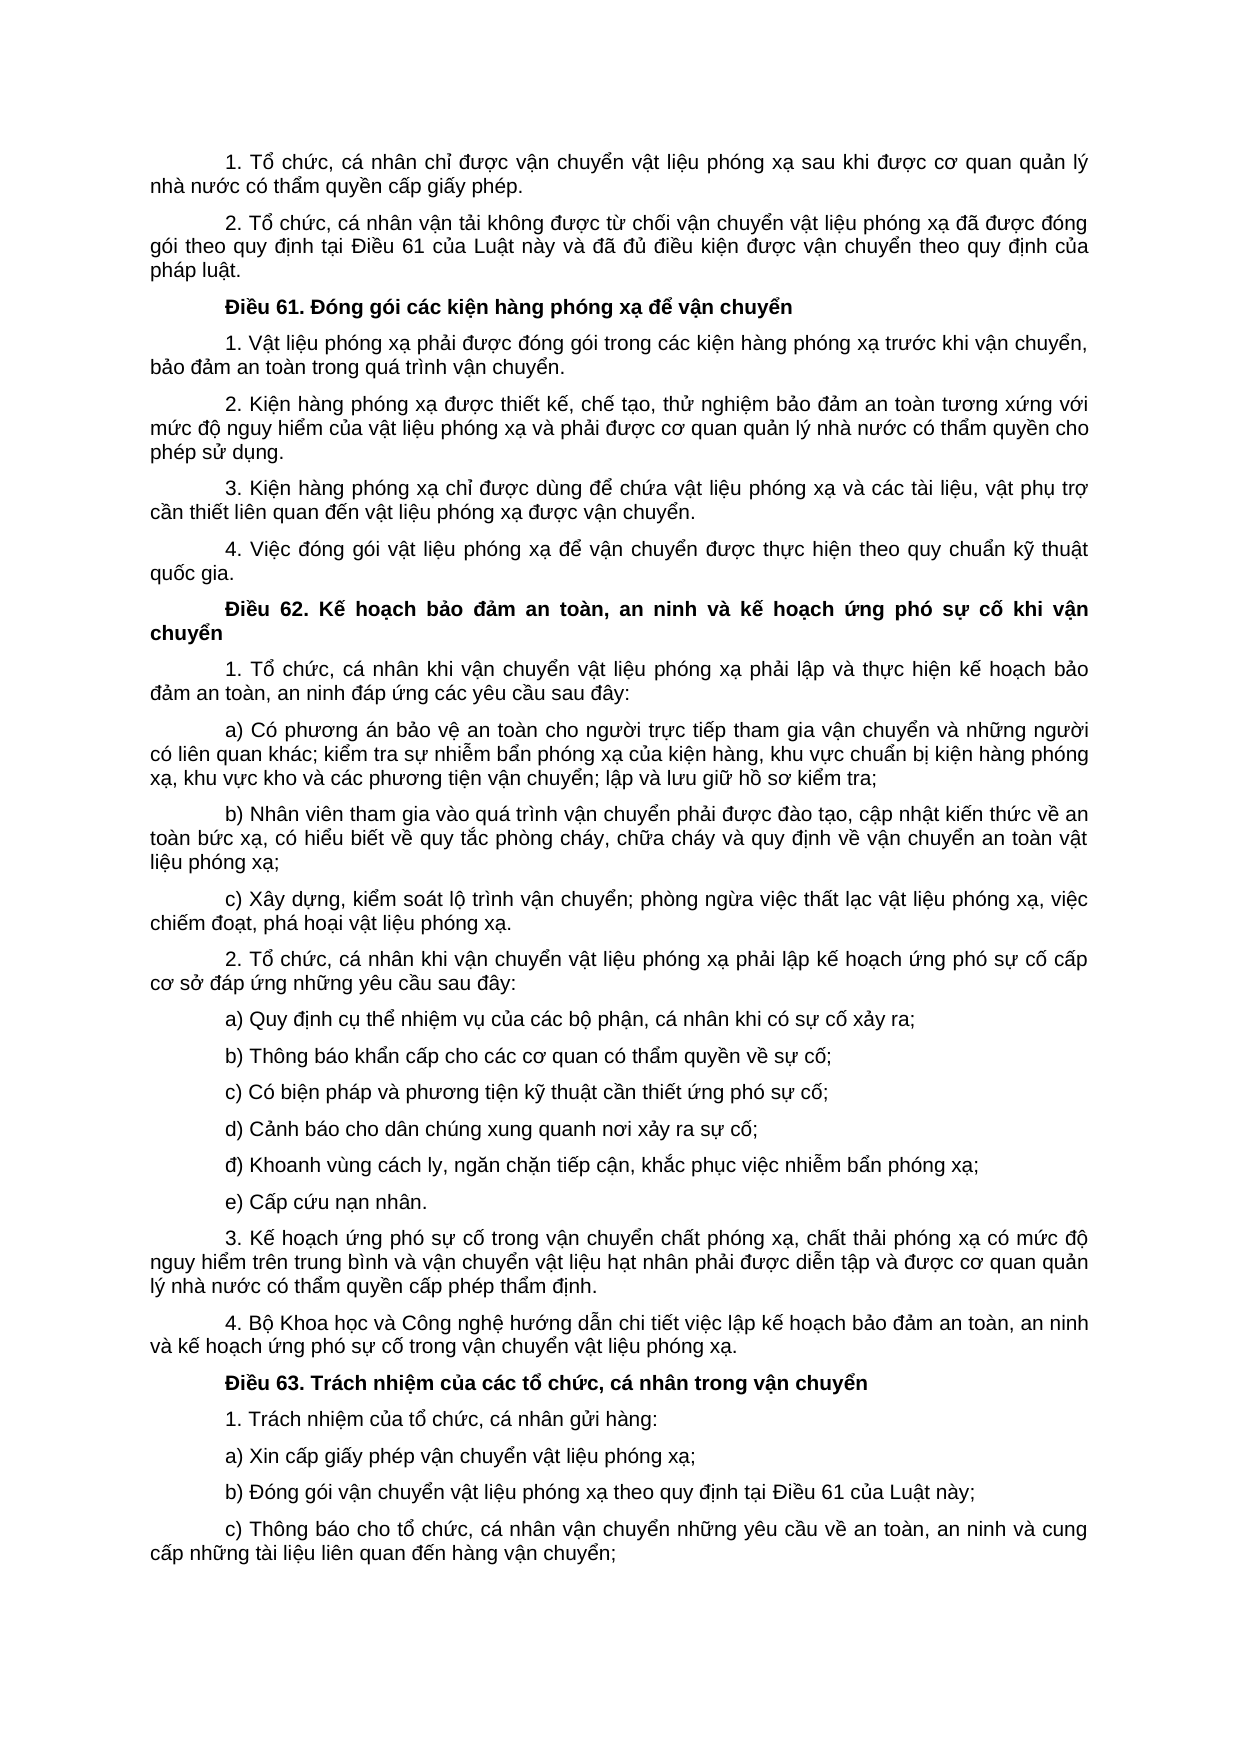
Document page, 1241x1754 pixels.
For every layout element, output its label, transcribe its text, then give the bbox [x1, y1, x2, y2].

text 1. Tổ chức, cá nhân chỉ được vận chuyển vật liệu phóng xạ sau khi được cơ quan quản lý nhà nước có thẩm quyền cấp giấy phép. [150, 150, 1090, 198]
text a) Quy định cụ thể nhiệm vụ của các bộ phận, cá nhân khi có sự cố xảy ra; [150, 1007, 1090, 1031]
text c) Xây dựng, kiểm soát lộ trình vận chuyển; phòng ngừa việc thất lạc vật liệu phóng xạ, việc chiếm đoạt, phá hoại vật liệu phóng xạ. [150, 886, 1090, 934]
text đ) Khoanh vùng cách ly, ngăn chặn tiếp cận, khắc phục việc nhiễm bẩn phóng xạ; [150, 1153, 1090, 1177]
text 2. Kiện hàng phóng xạ được thiết kế, chế tạo, thử nghiệm bảo đảm an toàn tương xứng với mức độ nguy hiểm của vật liệu phóng xạ và phải được cơ quan quản lý nhà nước có thẩm quyền cho phép sử dụng. [150, 392, 1090, 463]
text 1. Vật liệu phóng xạ phải được đóng gói trong các kiện hàng phóng xạ trước khi vận chuyển, bảo đảm an toàn trong quá trình vận chuyển. [150, 331, 1090, 379]
text b) Nhân viên tham gia vào quá trình vận chuyển phải được đào tạo, cập nhật kiến thức về an toàn bức xạ, có hiểu biết về quy tắc phòng cháy, chữa cháy và quy định về vận chuyển an toàn vật liệu phóng xạ; [150, 802, 1090, 874]
text 1. Trách nhiệm của tổ chức, cá nhân gửi hàng: [150, 1407, 1090, 1431]
text 1. Tổ chức, cá nhân khi vận chuyển vật liệu phóng xạ phải lập và thực hiện kế hoạch bảo đảm an toàn, an ninh đáp ứng các yêu cầu sau đây: [150, 657, 1090, 705]
text 3. Kế hoạch ứng phó sự cố trong vận chuyển chất phóng xạ, chất thải phóng xạ có mức độ nguy hiểm trên trung bình và vận chuyển vật liệu hạt nhân phải được diễn tập và được cơ quan quản lý nhà nước có thẩm quyền cấp phép thẩm định. [150, 1226, 1090, 1298]
text a) Xin cấp giấy phép vận chuyển vật liệu phóng xạ; [150, 1444, 1090, 1468]
text c) Có biện pháp và phương tiện kỹ thuật cần thiết ứng phó sự cố; [150, 1080, 1090, 1104]
text Điều 61. Đóng gói các kiện hàng phóng xạ để vận chuyển [150, 295, 1090, 319]
text 2. Tổ chức, cá nhân vận tải không được từ chối vận chuyển vật liệu phóng xạ đã được đóng gói theo quy định tại Điều 61 của Luật này và đã đủ điều kiện được vận chuyển theo quy định của pháp luật. [150, 210, 1090, 282]
text 2. Tổ chức, cá nhân khi vận chuyển vật liệu phóng xạ phải lập kế hoạch ứng phó sự cố cấp cơ sở đáp ứng những yêu cầu sau đây: [150, 947, 1090, 995]
text d) Cảnh báo cho dân chúng xung quanh nơi xảy ra sự cố; [150, 1117, 1090, 1141]
text e) Cấp cứu nạn nhân. [150, 1189, 1090, 1213]
text Điều 62. Kế hoạch bảo đảm an toàn, an ninh và kế hoạch ứng phó sự cố khi vận chuyển [150, 597, 1090, 645]
text c) Thông báo cho tổ chức, cá nhân vận chuyển những yêu cầu về an toàn, an ninh và cung cấp những tài liệu liên quan đến hàng vận chuyển; [150, 1517, 1090, 1564]
text b) Đóng gói vận chuyển vật liệu phóng xạ theo quy định tại Điều 61 của Luật này; [150, 1480, 1090, 1504]
text 4. Bộ Khoa học và Công nghệ hướng dẫn chi tiết việc lập kế hoạch bảo đảm an toàn, an ninh và kế hoạch ứng phó sự cố trong vận chuyển vật liệu phóng xạ. [150, 1310, 1090, 1358]
text 3. Kiện hàng phóng xạ chỉ được dùng để chứa vật liệu phóng xạ và các tài liệu, vật phụ trợ cần thiết liên quan đến vật liệu phóng xạ được vận chuyển. [150, 476, 1090, 524]
text 4. Việc đóng gói vật liệu phóng xạ để vận chuyển được thực hiện theo quy chuẩn kỹ thuật quốc gia. [150, 536, 1090, 584]
text b) Thông báo khẩn cấp cho các cơ quan có thẩm quyền về sự cố; [150, 1044, 1090, 1068]
text a) Có phương án bảo vệ an toàn cho người trực tiếp tham gia vận chuyển và những người có liên quan khác; kiểm tra sự nhiễm bẩn phóng xạ của kiện hàng, khu vực chuẩn bị kiện hàng phóng xạ, khu vực kho và các phương tiện vận chuyển; lập và lưu giữ hồ sơ kiểm tra; [150, 718, 1090, 789]
text Điều 63. Trách nhiệm của các tổ chức, cá nhân trong vận chuyển [150, 1371, 1090, 1395]
